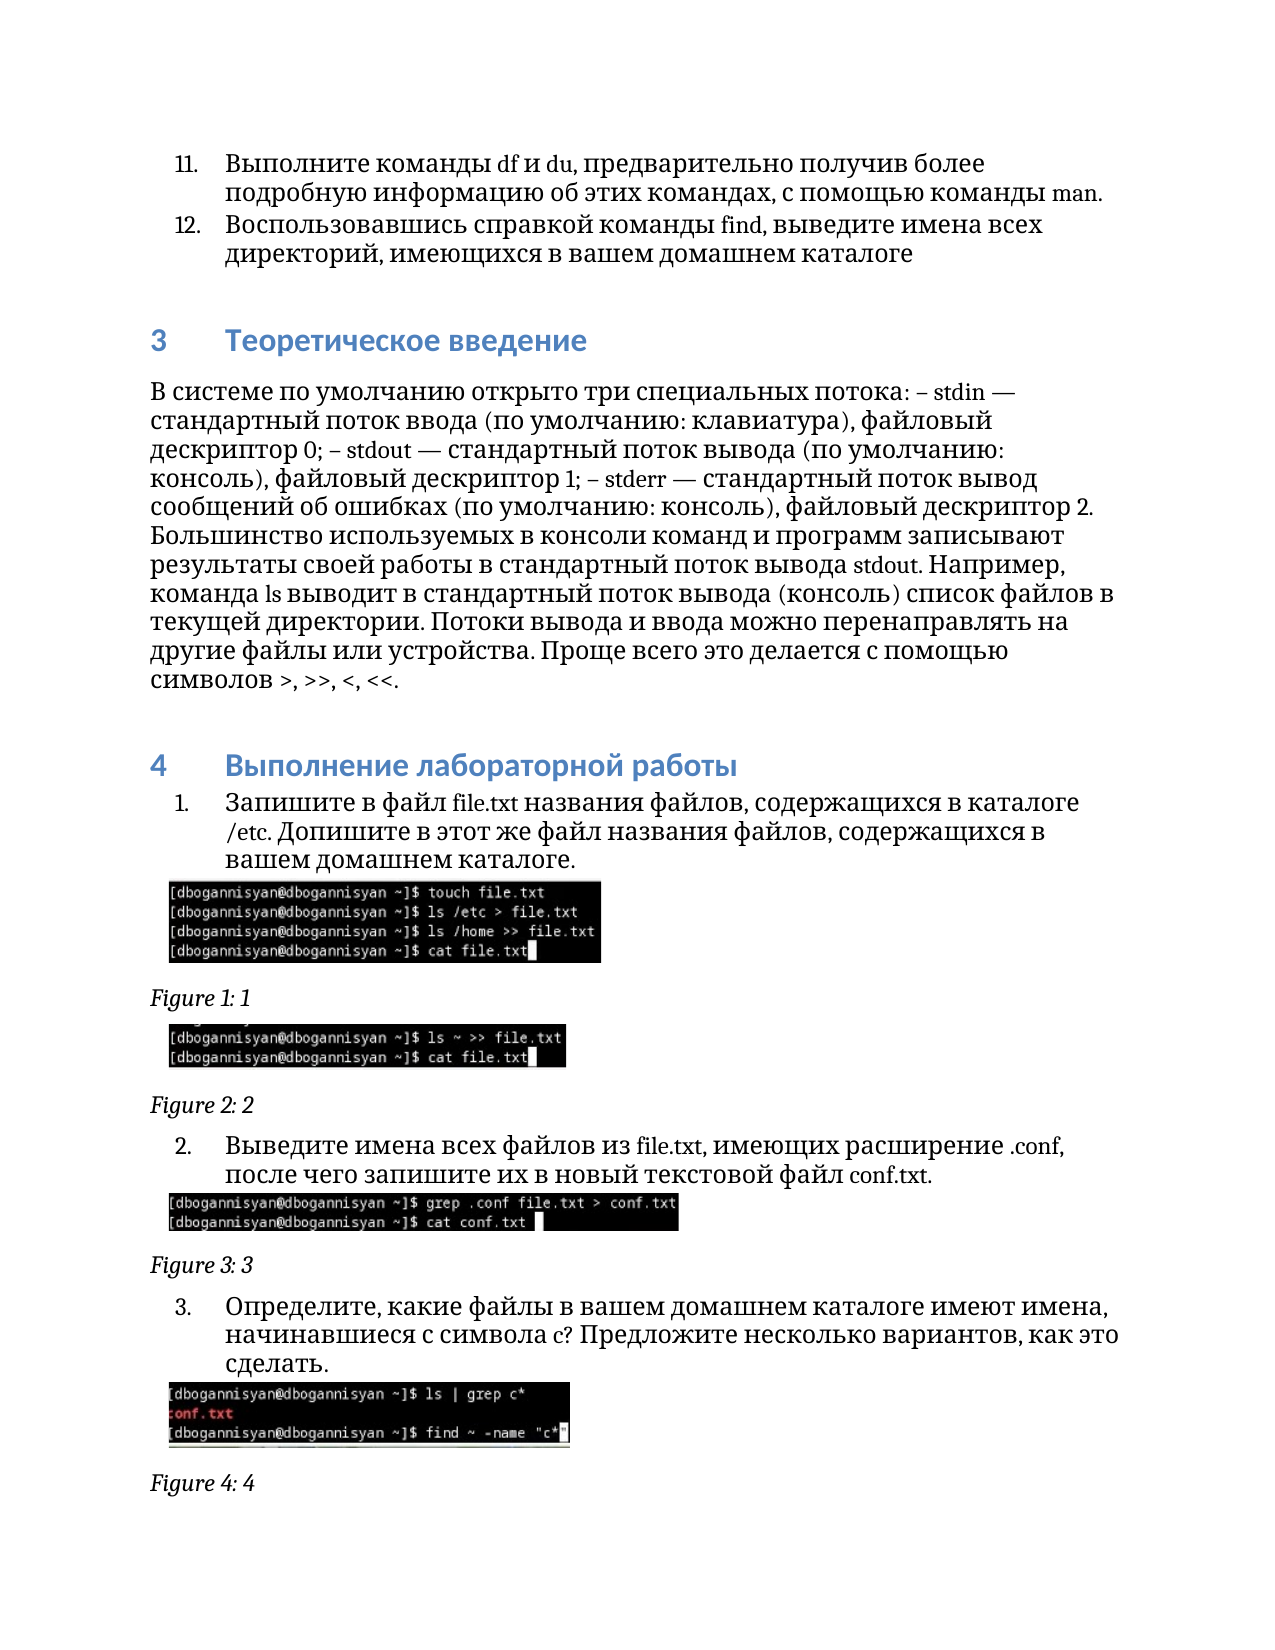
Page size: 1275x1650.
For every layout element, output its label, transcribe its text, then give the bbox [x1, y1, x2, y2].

text В системе по умолчанию открыто три специальных потока: – stdin — стандартный поток ввода (по умолчанию: клавиатура), файловый дескриптор 0; – stdout — стандартный поток вывода (по умолчанию: консоль), файловый дескриптор 1; – stderr — стандартный поток вывод сообщений об ошибках (по умолчанию: консоль), файловый дескриптор 2. Большинство используемых в консоли команд и программ записывают результаты своей работы в стандартный поток вывода stdout. Например, команда ls выводит в стандартный поток вывода (консоль) список файлов в текущей директории. Потоки вывода и ввода можно перенаправлять на другие файлы или устройства. Проще всего это делается с помощью символов >, >>, <, <<. [150, 378, 1125, 694]
list Выполните команды df и du, предварительно получив более подробную информацию об этих командах, с помощью команды man. [175, 150, 1125, 207]
text Figure 3: 3 [150, 1251, 1125, 1280]
text Figure 1: 1 [150, 983, 1125, 1012]
text Figure 4: 4 [150, 1468, 1125, 1497]
picture [168, 878, 602, 963]
picture [168, 1193, 679, 1231]
list Выведите имена всех файлов из file.txt, имеющих расширение .conf, после чего запишите их в новый текстовой файл conf.txt. [175, 1132, 1125, 1189]
picture [168, 1024, 567, 1070]
subtitle 4 Выполнение лабораторной работы [150, 744, 1125, 785]
text Figure 2: 2 [150, 1091, 1125, 1119]
subtitle 3 Теоретическое введение [150, 319, 1125, 359]
list Воспользовавшись справкой команды find, выведите имена всех директорий, имеющихся в вашем домашнем каталоге [175, 211, 1125, 269]
list Определите, какие файлы в вашем домашнем каталоге имеют имена, начинавшиеся с символа c? Предложите несколько вариантов, как это сделать. [175, 1293, 1125, 1379]
list Запишите в файл file.txt названия файлов, содержащихся в каталоге /etc. Допишите в этот же файл названия файлов, содержащихся в вашем домашнем каталоге. [175, 789, 1125, 875]
picture [168, 1382, 570, 1448]
